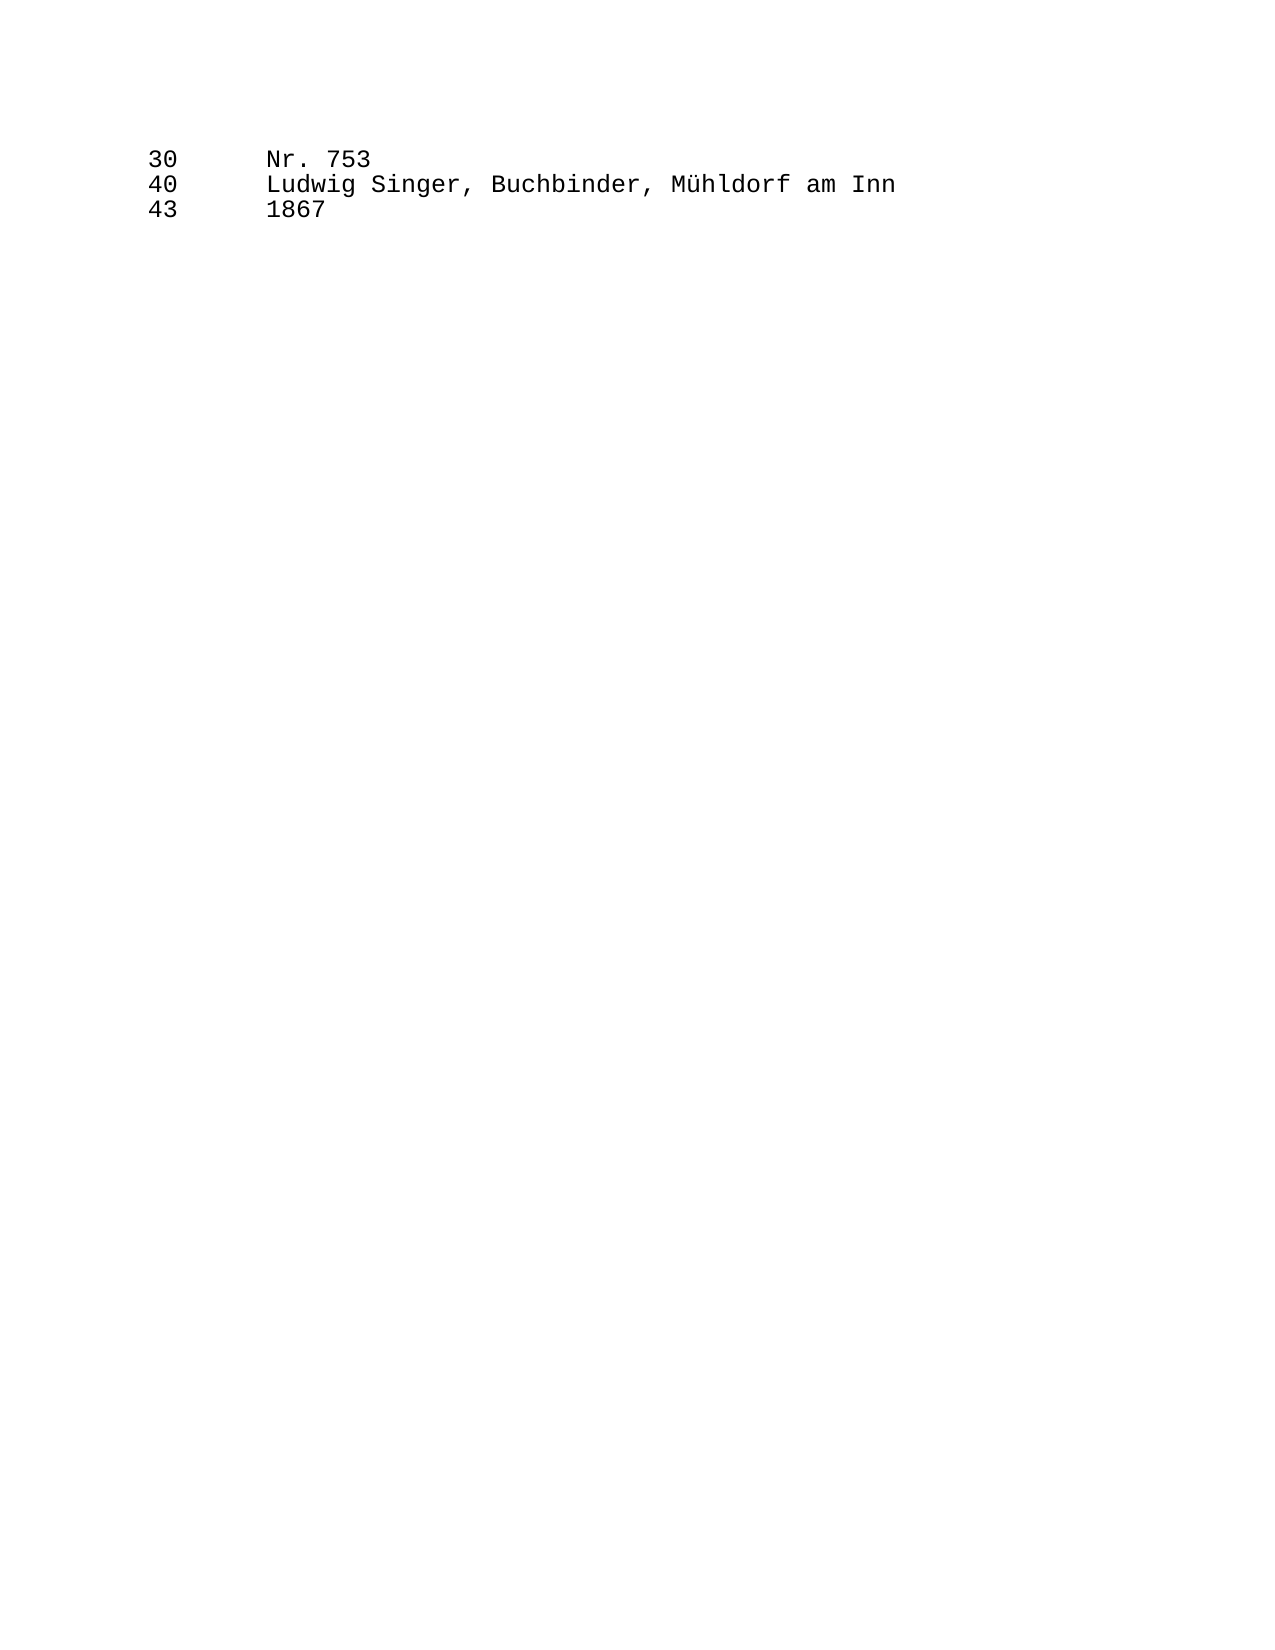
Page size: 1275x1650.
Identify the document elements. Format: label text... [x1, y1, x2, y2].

text 40 p[2{Ludwig} 1{Singer}, 5{Buchbinder}, 6{o[Mühldorf am Inn]o}]p [148, 173, 1127, 198]
text 43 1867 [148, 198, 1127, 223]
text 30 Nr. 753 [148, 148, 1127, 173]
